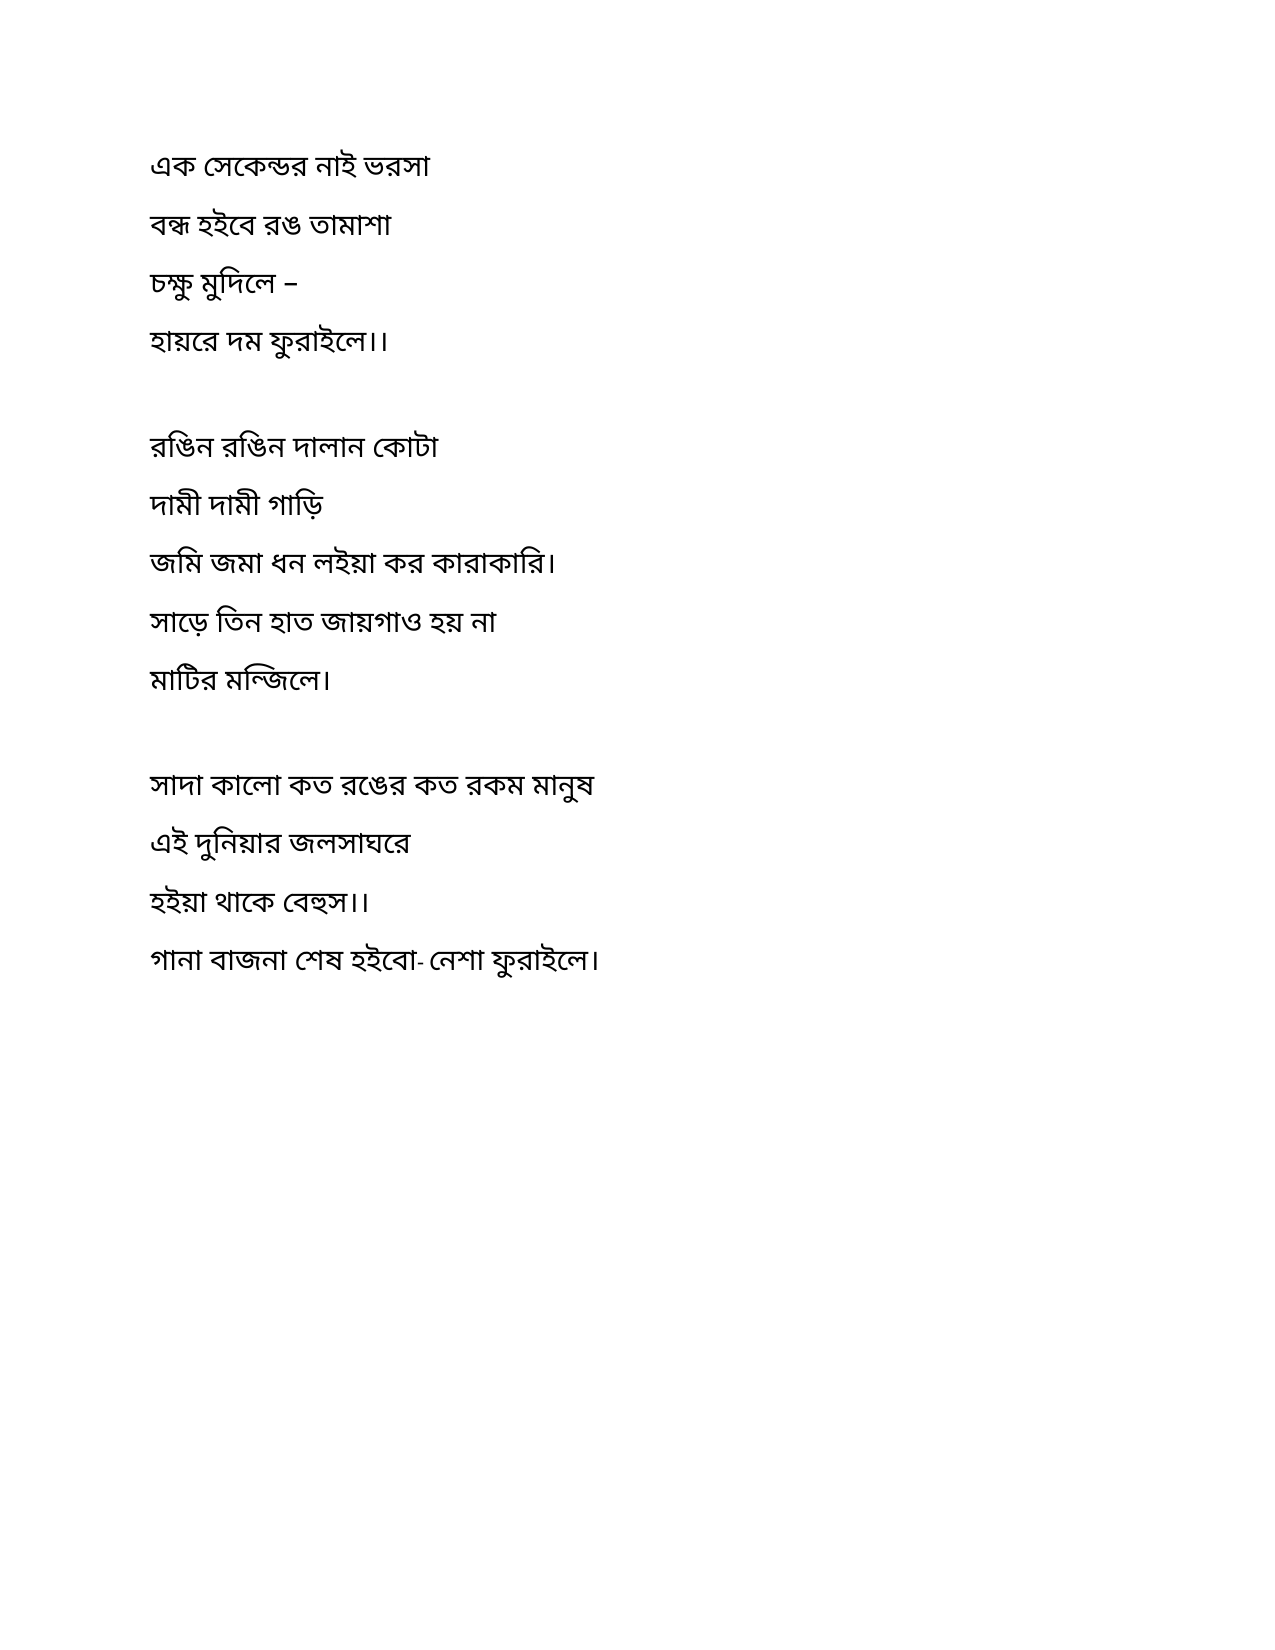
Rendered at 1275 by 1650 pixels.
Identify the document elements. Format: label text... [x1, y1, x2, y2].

text জমি জমা ধন লইয়া কর কারাকারি। [150, 547, 1125, 586]
text মাটির মন্জিলে। [150, 663, 1125, 702]
text গানা বাজনা শেষ হইবো- নেশা ফুরাইলে। [150, 944, 1125, 982]
text হায়রে দম ফুরাইলে।। [150, 325, 1125, 364]
text এই দুনিয়ার জলসাঘরে [150, 827, 1125, 866]
text এক সেকেন্ডর নাই ভরসা [150, 150, 1125, 189]
text সাদা কালো কত রঙের কত রকম মানুষ [150, 769, 1125, 807]
text সাড়ে তিন হাত জায়গাও হয় না [150, 605, 1125, 644]
text রঙিন রঙিন দালান কোটা [150, 430, 1125, 469]
text হইয়া থাকে বেহুস।। [150, 885, 1125, 924]
text দামী দামী গাড়ি [150, 488, 1125, 527]
text চক্ষু মুদিলে – [150, 267, 1125, 305]
text বন্ধ হইবে রঙ তামাশা [150, 208, 1125, 247]
